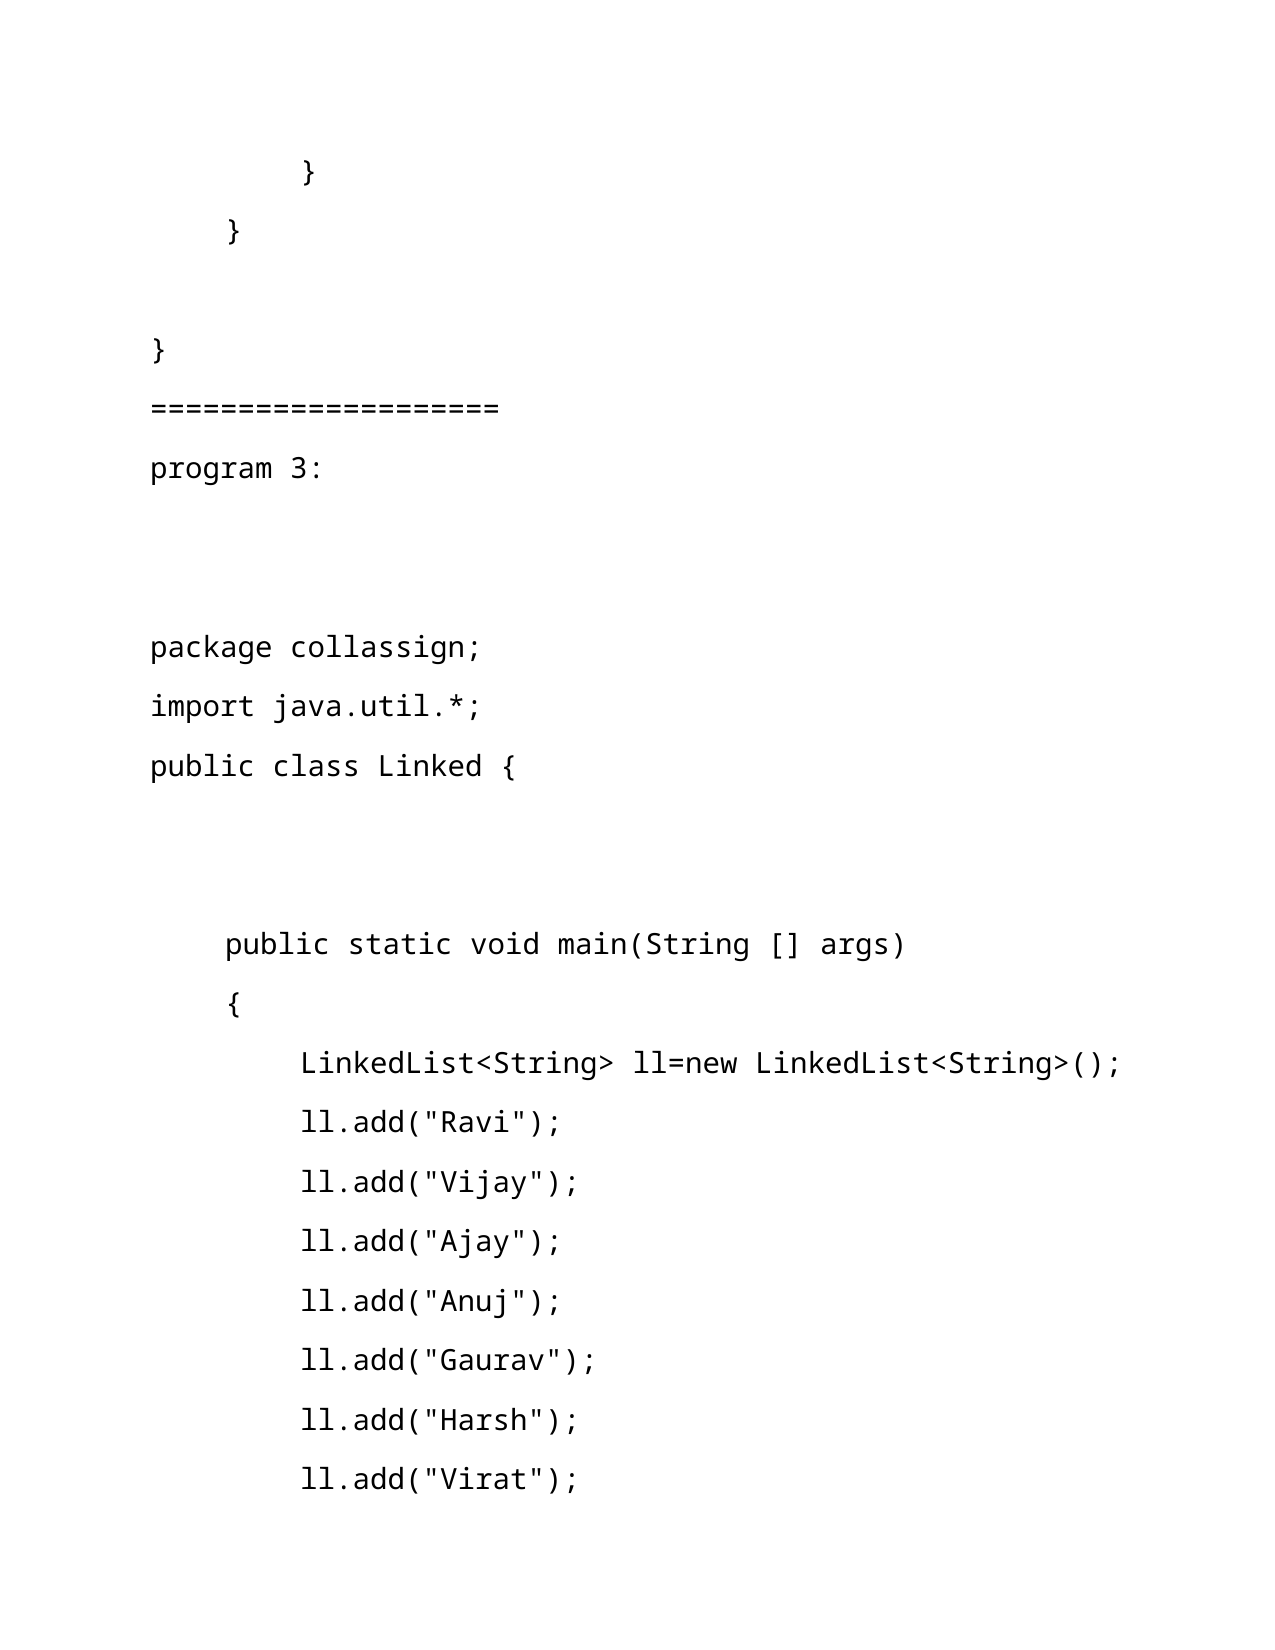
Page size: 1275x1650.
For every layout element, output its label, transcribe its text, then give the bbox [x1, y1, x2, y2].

text ll.add("Ravi"); [150, 1102, 1125, 1141]
text ll.add("Anuj"); [150, 1280, 1125, 1320]
text package collassign; [150, 626, 1125, 666]
text public class Linked { [150, 745, 1125, 784]
text } [150, 328, 1125, 368]
text ==================== [150, 388, 1125, 428]
text ll.add("Harsh"); [150, 1399, 1125, 1439]
text ll.add("Gaurav"); [150, 1339, 1125, 1379]
text ll.add("Virat"); [150, 1458, 1125, 1498]
text } [150, 150, 1125, 190]
text program 3: [150, 447, 1125, 487]
text LinkedList<String> ll=new LinkedList<String>(); [150, 1042, 1125, 1082]
text { [150, 983, 1125, 1022]
text import java.util.*; [150, 685, 1125, 725]
text ll.add("Ajay"); [150, 1221, 1125, 1260]
text public static void main(String [] args) [150, 923, 1125, 963]
text } [150, 209, 1125, 249]
text ll.add("Vijay"); [150, 1161, 1125, 1201]
